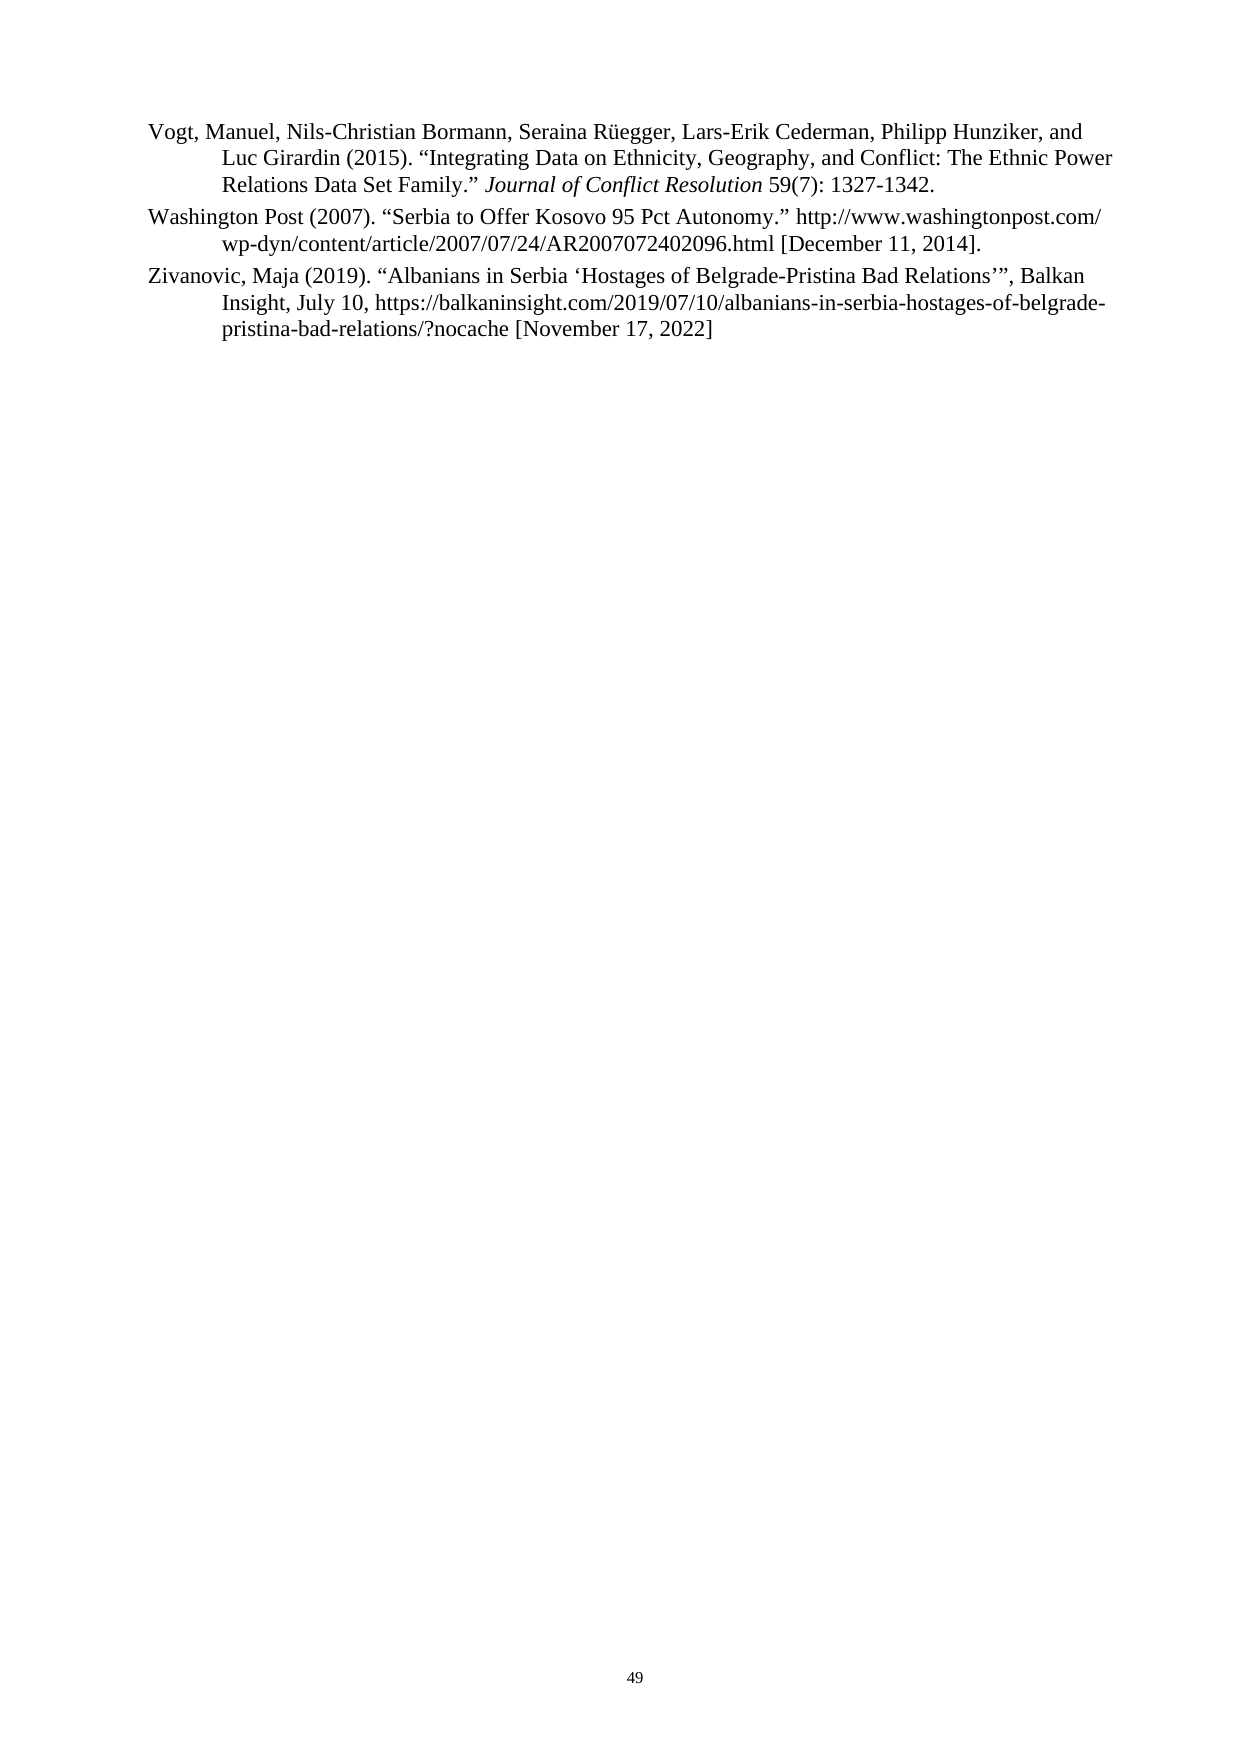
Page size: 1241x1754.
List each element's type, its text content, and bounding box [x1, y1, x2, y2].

text Washington Post (2007). “Serbia to Offer Kosovo 95 Pct Autonomy.” http://www.washingtonpost.com/ wp-dyn/content/article/2007/07/24/AR2007072402096.html [December 11, 2014]. [148, 203, 1122, 256]
text Zivanovic, Maja (2019). “Albanians in Serbia ‘Hostages of Belgrade-Pristina Bad Relations’”, Balkan Insight, July 10, https://balkaninsight.com/2019/07/10/albanians-in-serbia-hostages-of-belgrade-pristina-bad-relations/?nocache [November 17, 2022] [148, 262, 1122, 341]
text Vogt, Manuel, Nils-Christian Bormann, Seraina Rüegger, Lars-Erik Cederman, Philipp Hunziker, and Luc Girardin (2015). “Integrating Data on Ethnicity, Geography, and Conflict: The Ethnic Power Relations Data Set Family.” Journal of Conflict Resolution 59(7): 1327-1342. [148, 118, 1122, 197]
